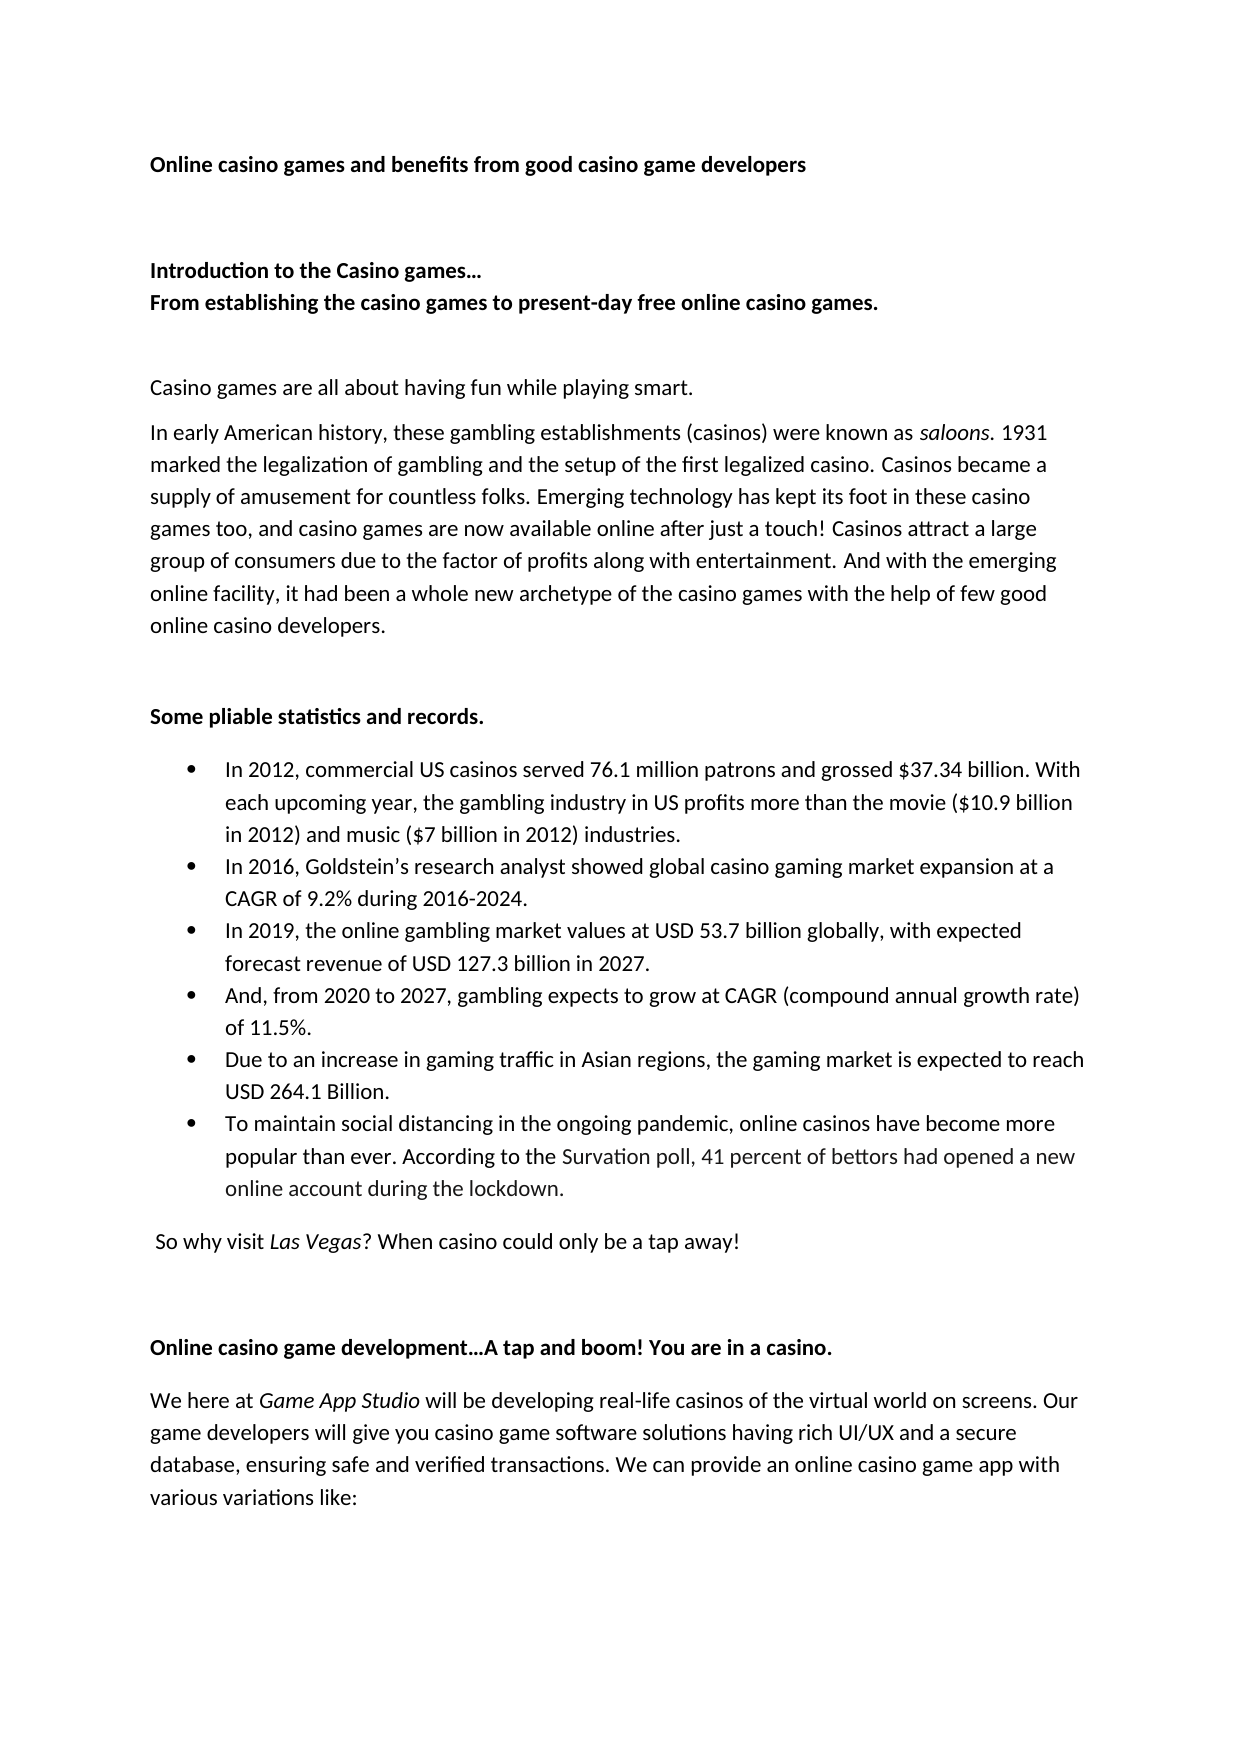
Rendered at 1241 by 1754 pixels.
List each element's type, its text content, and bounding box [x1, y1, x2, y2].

list In 2016, Goldstein’s research analyst showed global casino gaming market expansion at a CAGR of 9.2% during 2016-2024. [187, 852, 1090, 912]
list In 2019, the online gambling market values at USD 53.7 billion globally, with expected forecast revenue of USD 127.3 billion in 2027. [187, 916, 1090, 977]
list And, from 2020 to 2027, gambling expects to grow at CAGR (compound annual growth rate) of 11.5%. [187, 981, 1090, 1041]
list To maintain social distancing in the ongoing pandemic, online casinos have become more popular than ever. According to the Survation poll, 41 percent of bettors had opened a new online account during the lockdown. [187, 1109, 1090, 1202]
text From establishing the casino games to present-day free online casino games. [150, 288, 1090, 316]
list In 2012, commercial US casinos served 76.1 million patrons and grossed $37.34 billion. With each upcoming year, the gambling industry in US profits more than the movie ($10.9 billion in 2012) and music ($7 billion in 2012) industries. [187, 756, 1090, 848]
text So why visit Las Vegas? When casino could only be a tap away! [150, 1227, 1090, 1255]
text Online casino game development…A tap and boom! You are in a casino. [150, 1333, 1090, 1361]
list Due to an increase in gaming traffic in Asian regions, the gaming market is expected to reach USD 264.1 Billion. [187, 1045, 1090, 1105]
text Introduction to the Casino games… [150, 256, 1090, 284]
text We here at Game App Studio will be developing real-life casinos of the virtual world on screens. Our game developers will give you casino game software solutions having rich UI/UX and a secure database, ensuring safe and verified transactions. We can provide an online casino game app with various variations like: [150, 1386, 1090, 1511]
text In early American history, these gambling establishments (casinos) were known as saloons. 1931 marked the legalization of gambling and the setup of the first legalized casino. Casinos became a supply of amusement for countless folks. Emerging technology has kept its foot in these casino games too, and casino games are now available online after just a touch! Casinos attract a large group of consumers due to the factor of profits along with entertainment. And with the emerging online facility, it had been a whole new archetype of the casino games with the help of few good online casino developers. [150, 418, 1090, 639]
text Casino games are all about having fun while playing smart. [150, 373, 1090, 401]
text Online casino games and benefits from good casino game developers [150, 150, 1090, 178]
text Some pliable statistics and records. [150, 702, 1090, 731]
